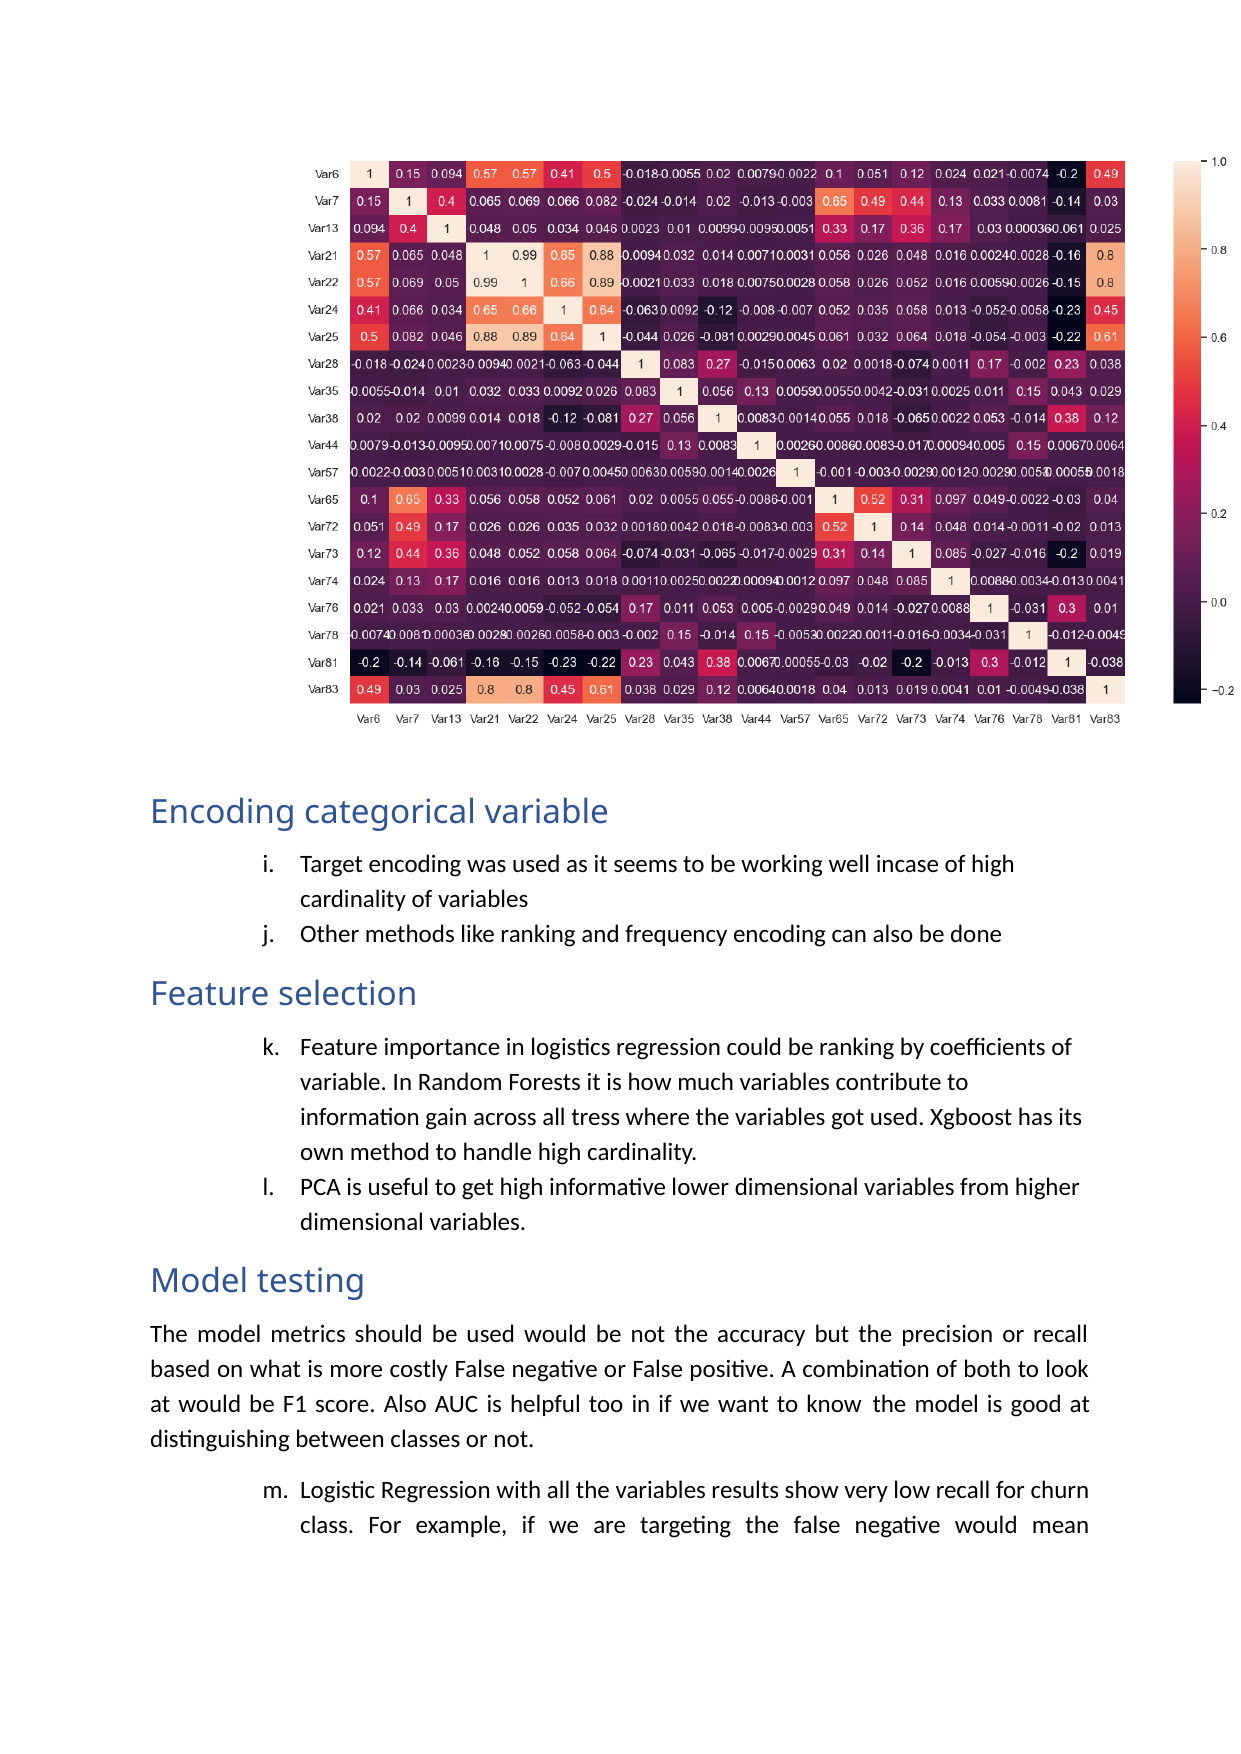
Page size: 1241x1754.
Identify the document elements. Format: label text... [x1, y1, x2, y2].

list PCA is useful to get high informative lower dimensional variables from higher dimensional variables. [262, 1171, 1090, 1236]
subtitle Encoding categorical variable [150, 788, 1090, 833]
subtitle Feature selection [150, 970, 1090, 1016]
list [262, 1474, 1090, 1540]
list Feature importance in logistics regression could be ranking by coefficients of variable. In Random Forests it is how much variables contribute to information gain across all tress where the variables got used. Xgboost has its own method to handle high cardinality. [262, 1031, 1090, 1166]
text The model metrics should be used would be not the accuracy but the precision or recall based on what is more costly False negative or False positive. A combination of both to look at would be F1 score. Also AUC is helpful too in if we want to know the model is good at distinguishing between classes or not. [150, 1318, 1090, 1453]
list Target encoding was used as it seems to be working well incase of high cardinality of variables [262, 848, 1090, 914]
list Other methods like ranking and frequency encoding can also be done [262, 918, 1090, 949]
subtitle Model testing [150, 1257, 1090, 1303]
picture [300, 150, 1241, 732]
